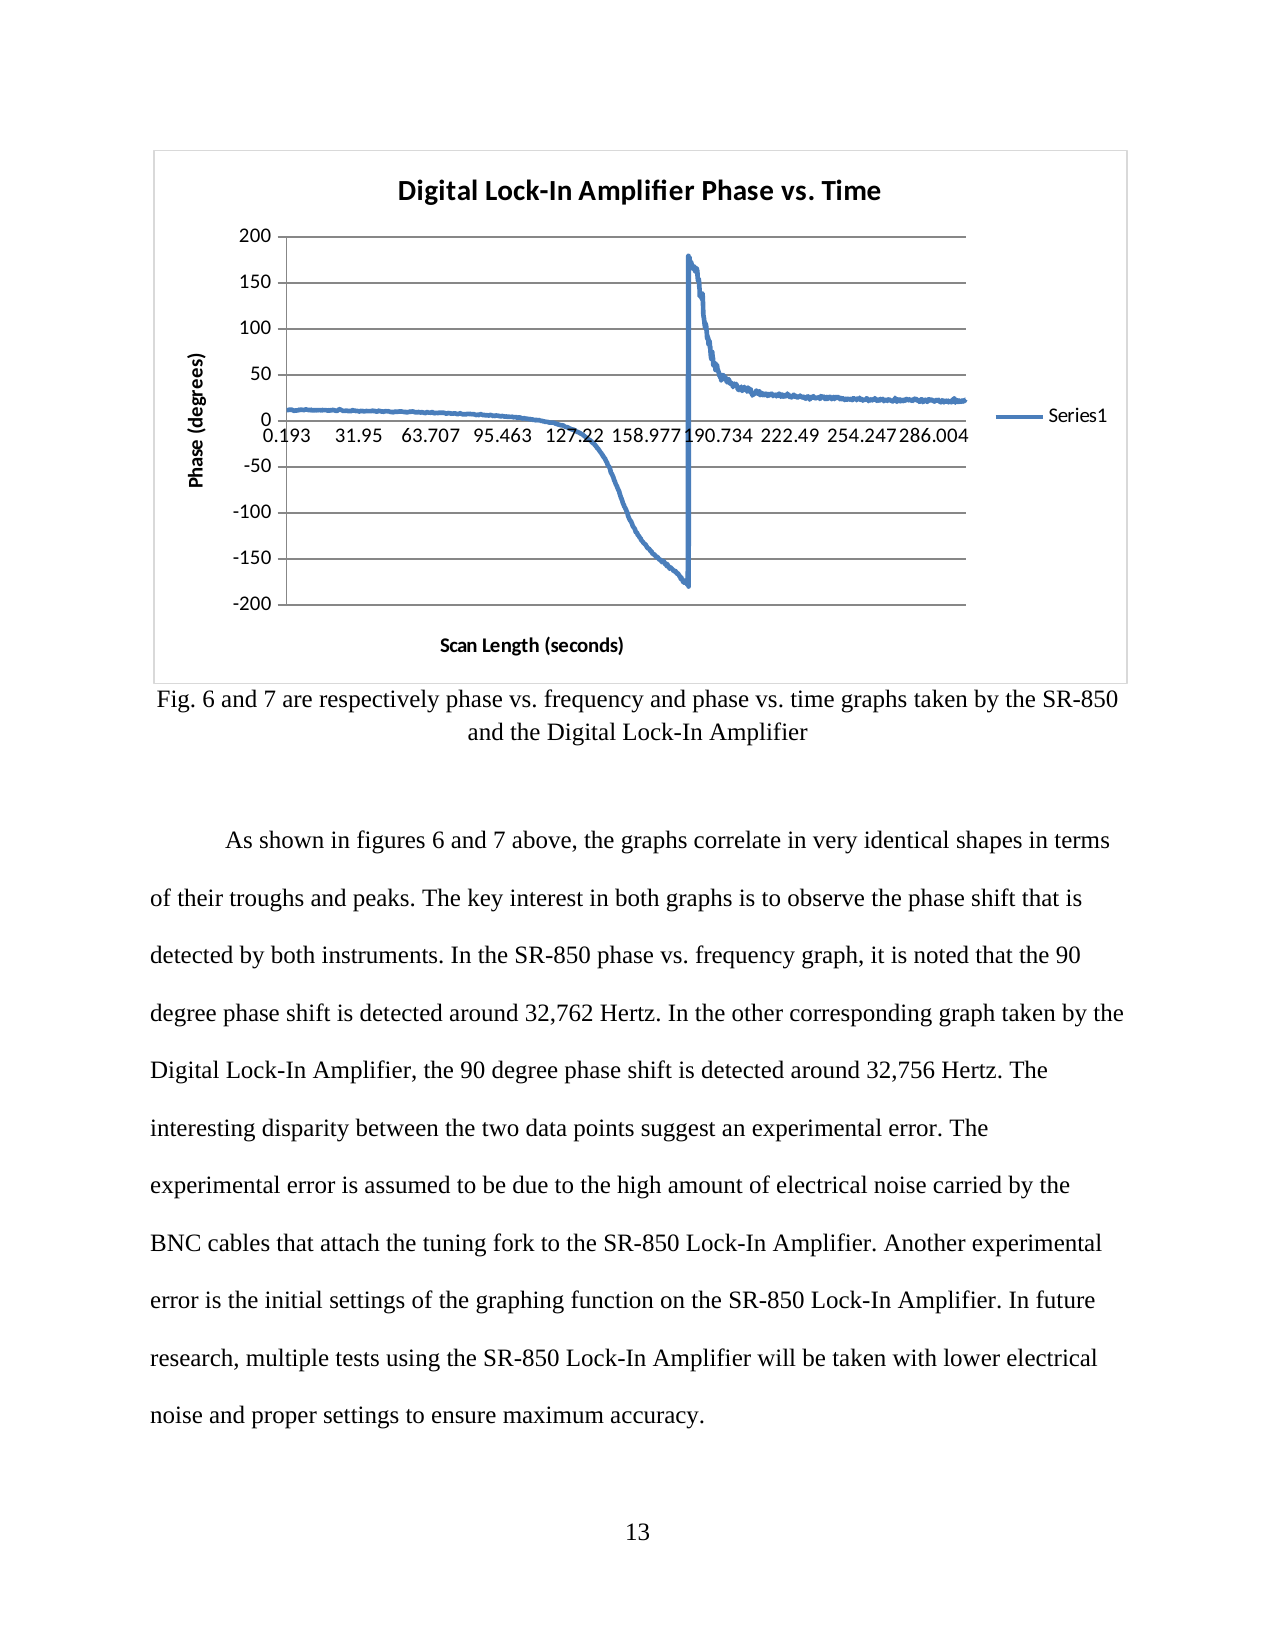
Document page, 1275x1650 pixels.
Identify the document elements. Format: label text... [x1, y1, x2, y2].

text As shown in figures 6 and 7 above, the graphs correlate in very identical shapes in terms of their troughs and peaks. The key interest in both graphs is to observe the phase shift that is detected by both instruments. In the SR-850 phase vs. frequency graph, it is noted that the 90 degree phase shift is detected around 32,762 Hertz. In the other corresponding graph taken by the Digital Lock-In Amplifier, the 90 degree phase shift is detected around 32,756 Hertz. The interesting disparity between the two data points suggest an experimental error. The experimental error is assumed to be due to the high amount of electrical noise carried by the BNC cables that attach the tuning fork to the SR-850 Lock-In Amplifier. Another experimental error is the initial settings of the graphing function on the SR-850 Lock-In Amplifier. In future research, multiple tests using the SR-850 Lock-In Amplifier will be taken with lower electrical noise and proper settings to ensure maximum accuracy. [150, 825, 1125, 1429]
text Fig. 6 and 7 are respectively phase vs. frequency and phase vs. time graphs taken by the SR-850 and the Digital Lock-In Amplifier [150, 150, 1125, 746]
